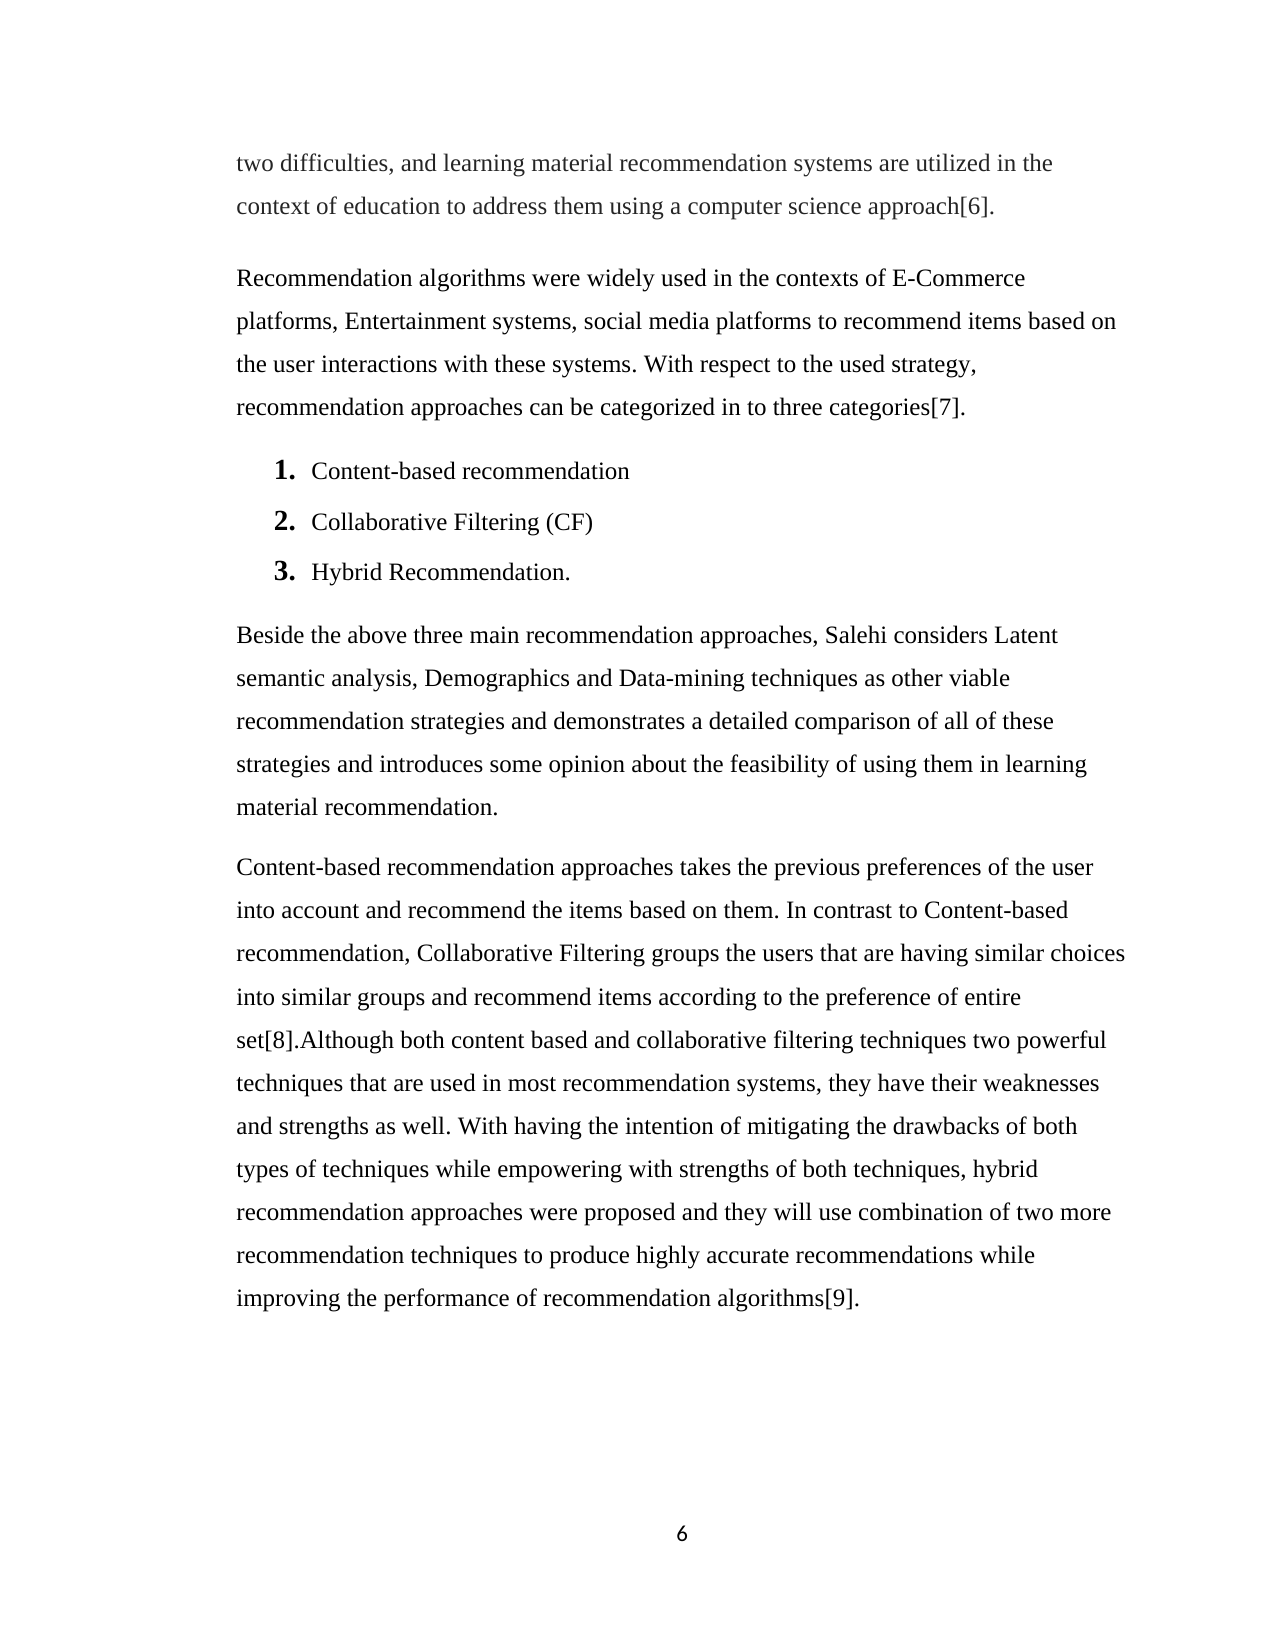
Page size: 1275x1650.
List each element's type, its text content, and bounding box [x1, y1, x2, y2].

text Recommendation algorithms were widely used in the contexts of E-Commerce platforms, Entertainment systems, social media platforms to recommend items based on the user interactions with these systems. With respect to the used strategy, recommendation approaches can be categorized in to three categories[7]. [236, 263, 1127, 421]
text Beside the above three main recommendation approaches, Salehi considers Latent semantic analysis, Demographics and Data-mining techniques as other viable recommendation strategies and demonstrates a detailed comparison of all of these strategies and introduces some opinion about the feasibility of using them in learning material recommendation. [236, 620, 1127, 821]
text Content-based recommendation approaches takes the previous preferences of the user into account and recommend the items based on them. In contrast to Content-based recommendation, Collaborative Filtering groups the users that are having similar choices into similar groups and recommend items according to the preference of entire set[8].Although both content based and collaborative filtering techniques two powerful techniques that are used in most recommendation systems, they have their weaknesses and strengths as well. With having the intention of mitigating the drawbacks of both types of techniques while empowering with strengths of both techniques, hybrid recommendation approaches were proposed and they will use combination of two more recommendation techniques to produce highly accurate recommendations while improving the performance of recommendation algorithms[9]. [236, 852, 1127, 1312]
list Hybrid Recommendation. [274, 553, 1127, 586]
list Content-based recommendation [274, 452, 1127, 486]
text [236, 148, 1127, 219]
list Collaborative Filtering (CF) [274, 503, 1127, 536]
